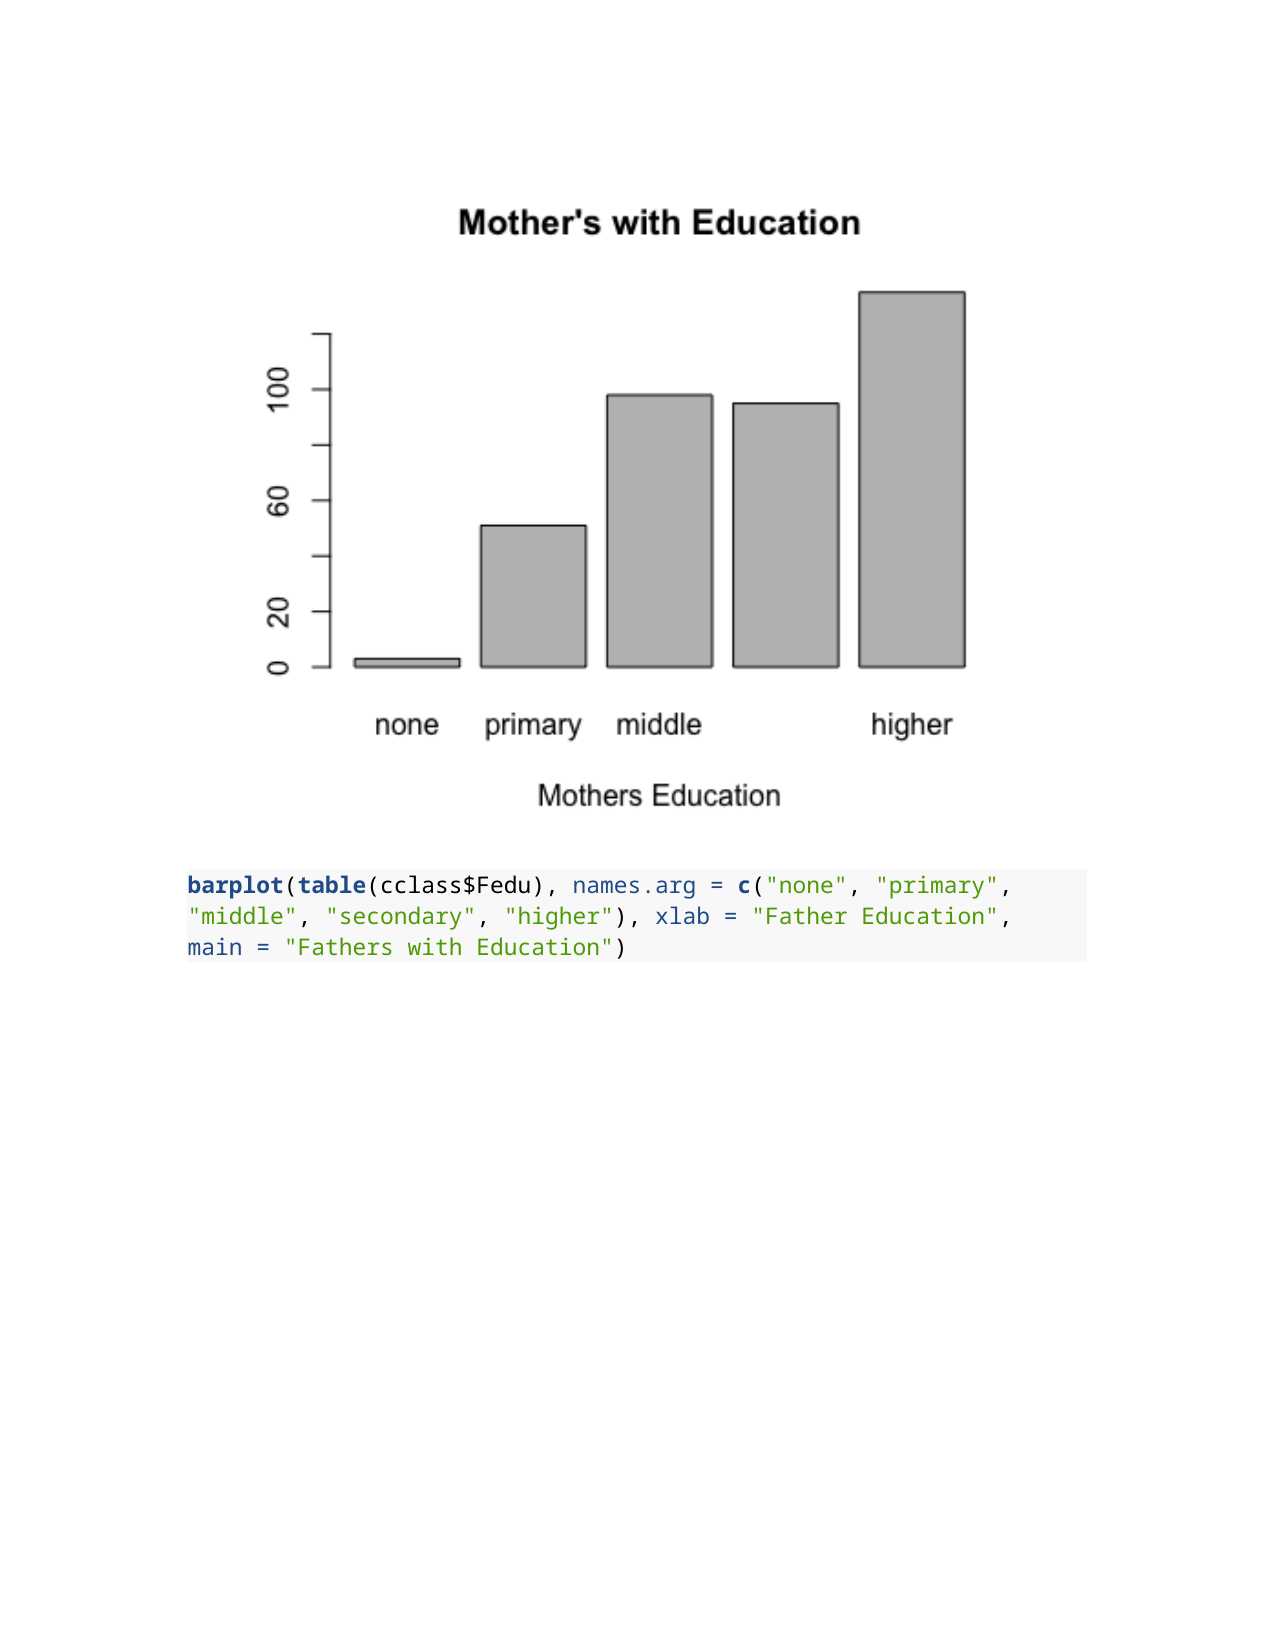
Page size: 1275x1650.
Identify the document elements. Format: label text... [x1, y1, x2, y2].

text barplot(table(cclass$Fedu), names.arg = c("none", "primary", "middle", "secondary", "higher"), xlab = "Father Education", main = "Fathers with Education") [627, 869, 1087, 962]
picture [187, 150, 1063, 850]
